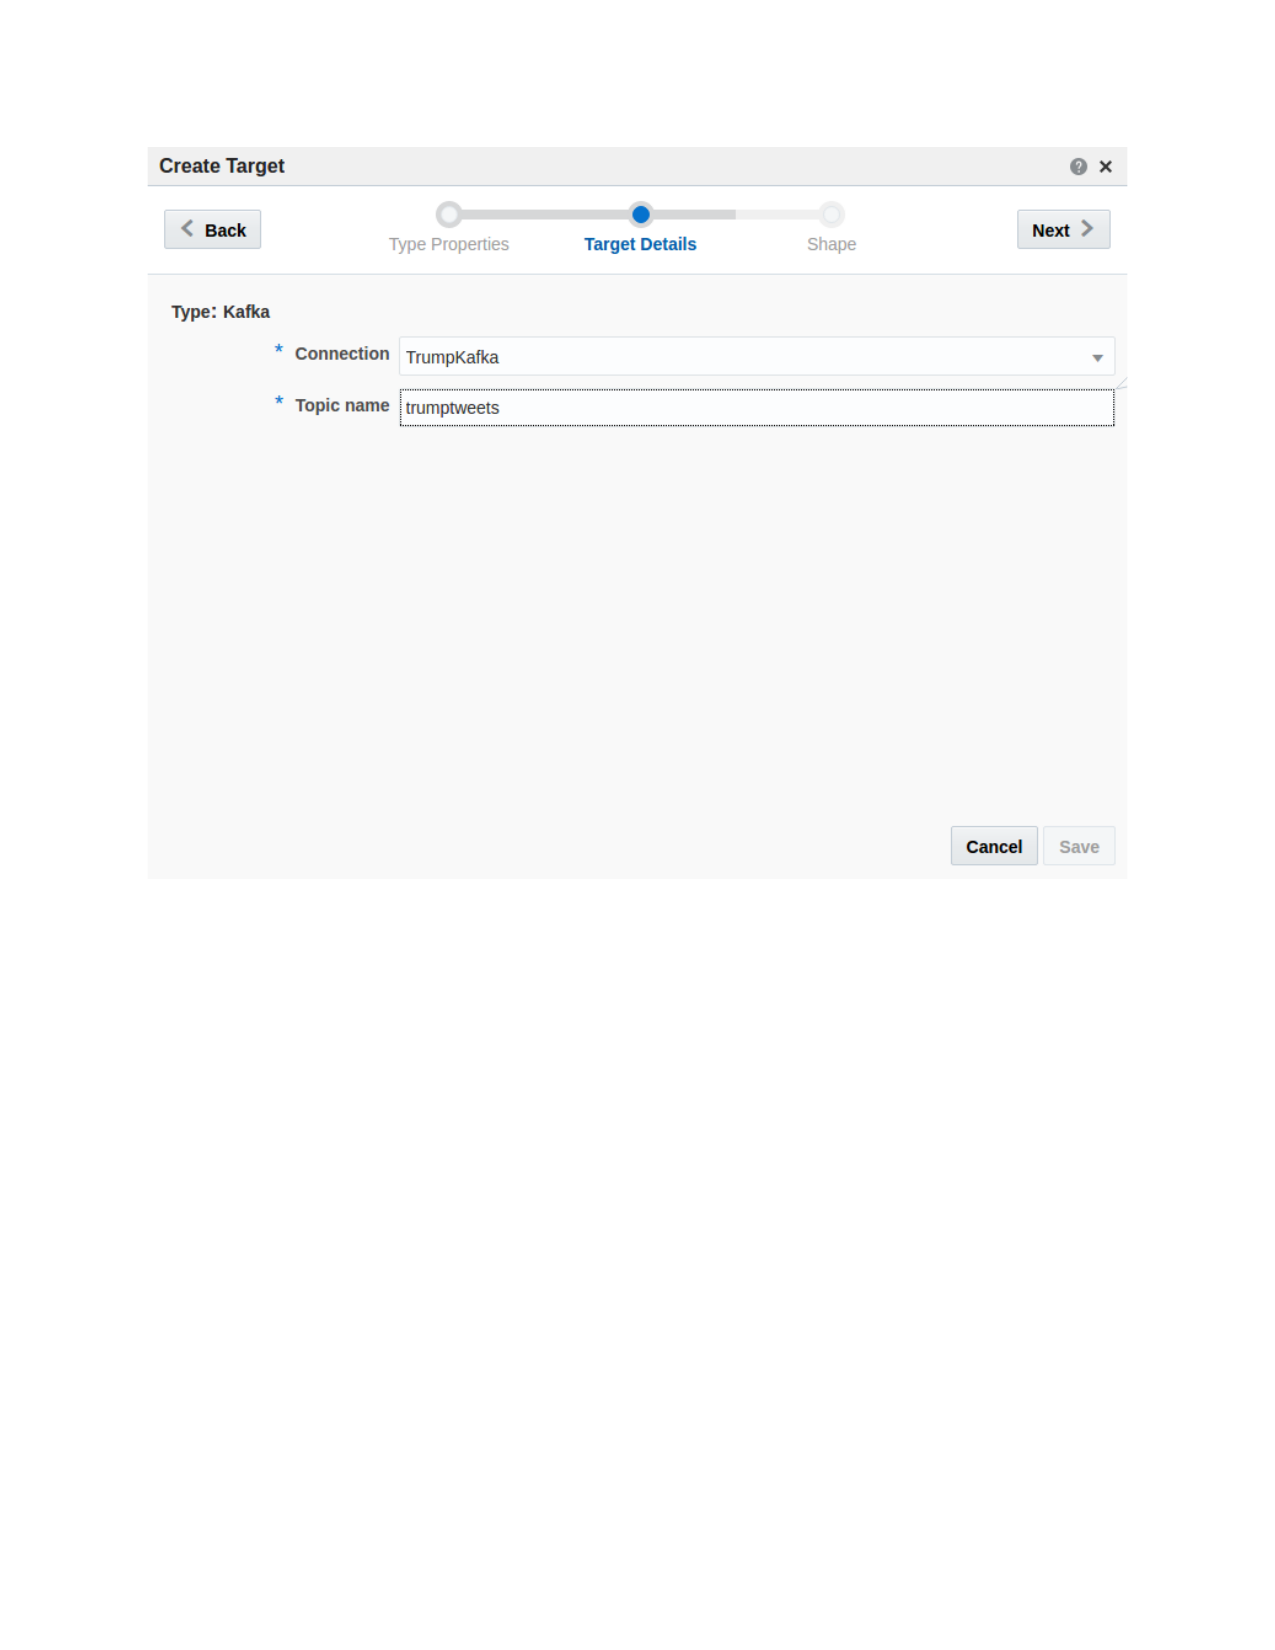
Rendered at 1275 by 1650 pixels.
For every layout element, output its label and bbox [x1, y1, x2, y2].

picture [147, 147, 1128, 879]
